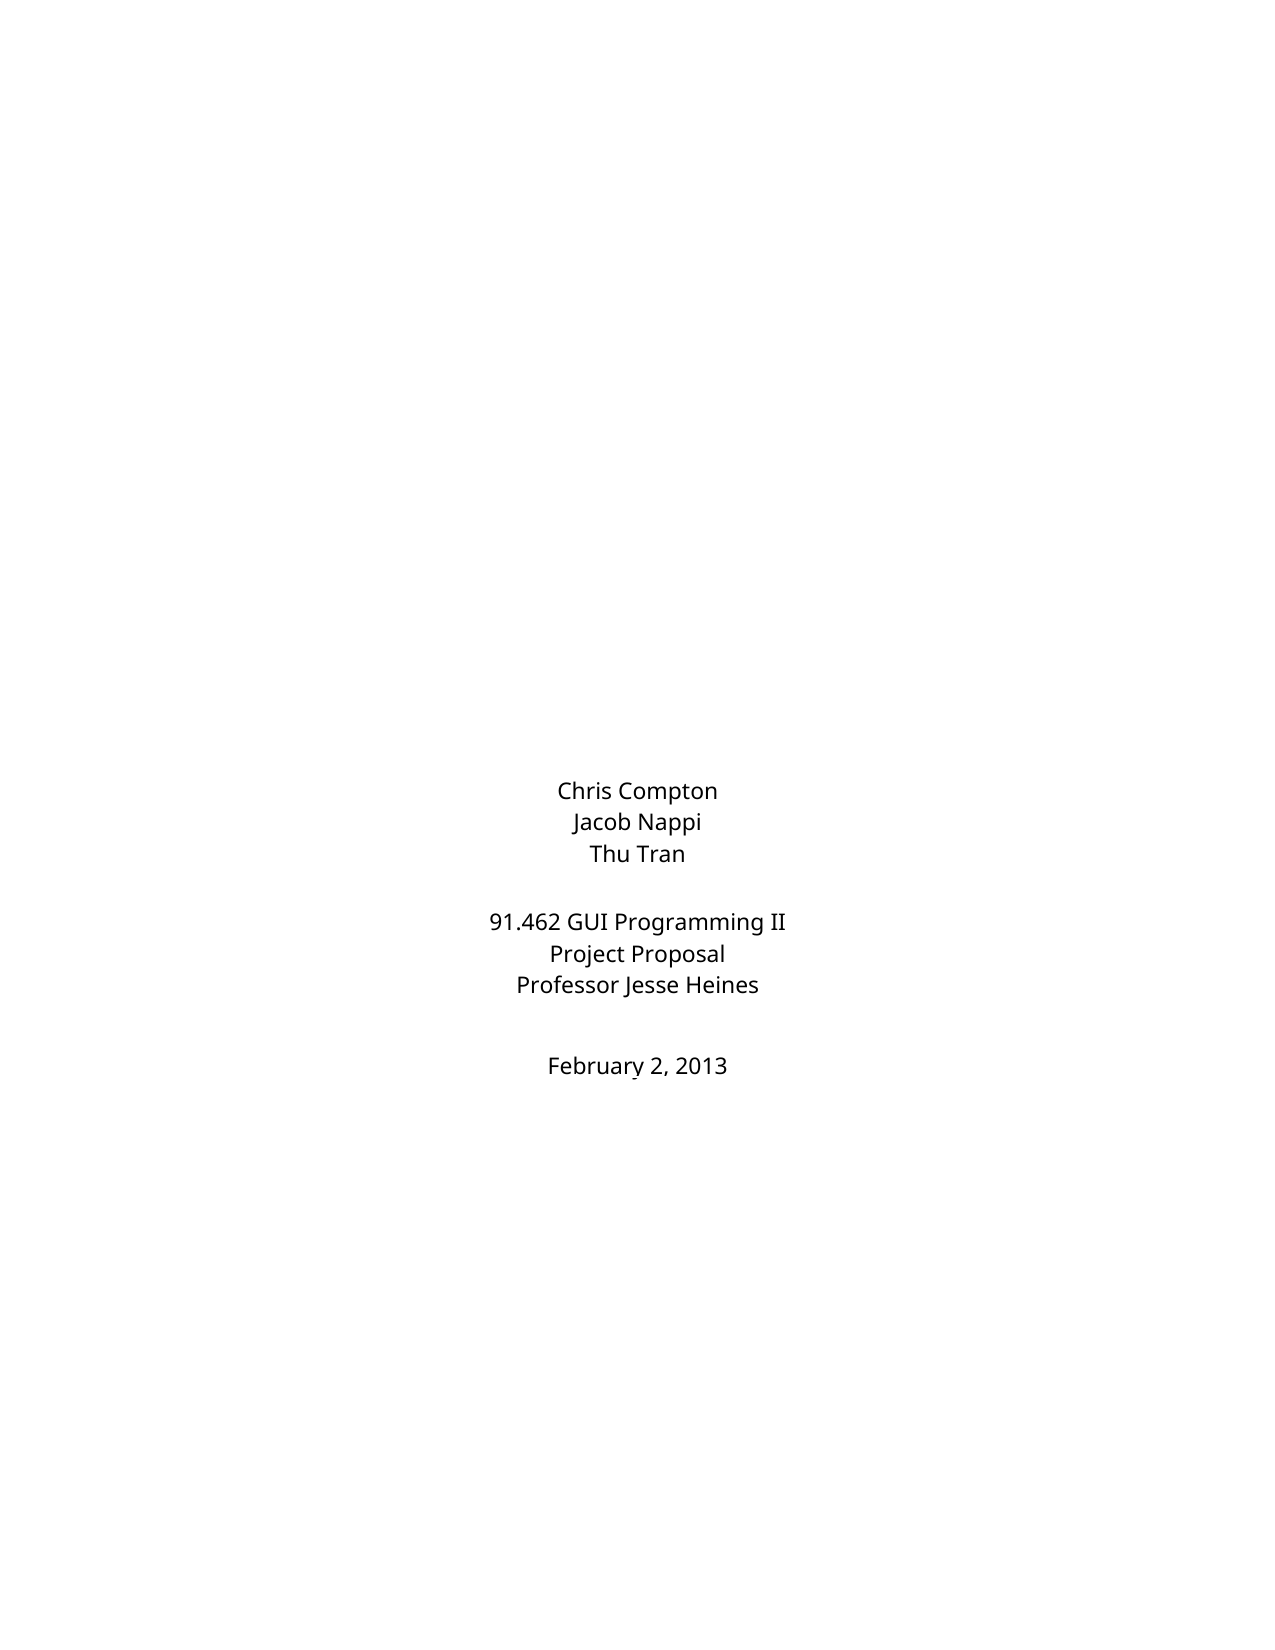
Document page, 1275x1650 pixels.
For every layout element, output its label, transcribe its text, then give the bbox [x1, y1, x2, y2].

text 91.462 GUI Programming II [150, 906, 1125, 937]
text Thu Tran [150, 837, 1125, 869]
text Jacob Nappi [150, 806, 1125, 837]
text Project Proposal [150, 937, 1125, 969]
text February 2, 2013 [150, 1050, 1125, 1081]
text Professor Jesse Heines [150, 969, 1125, 1000]
text Chris Compton [150, 775, 1125, 806]
